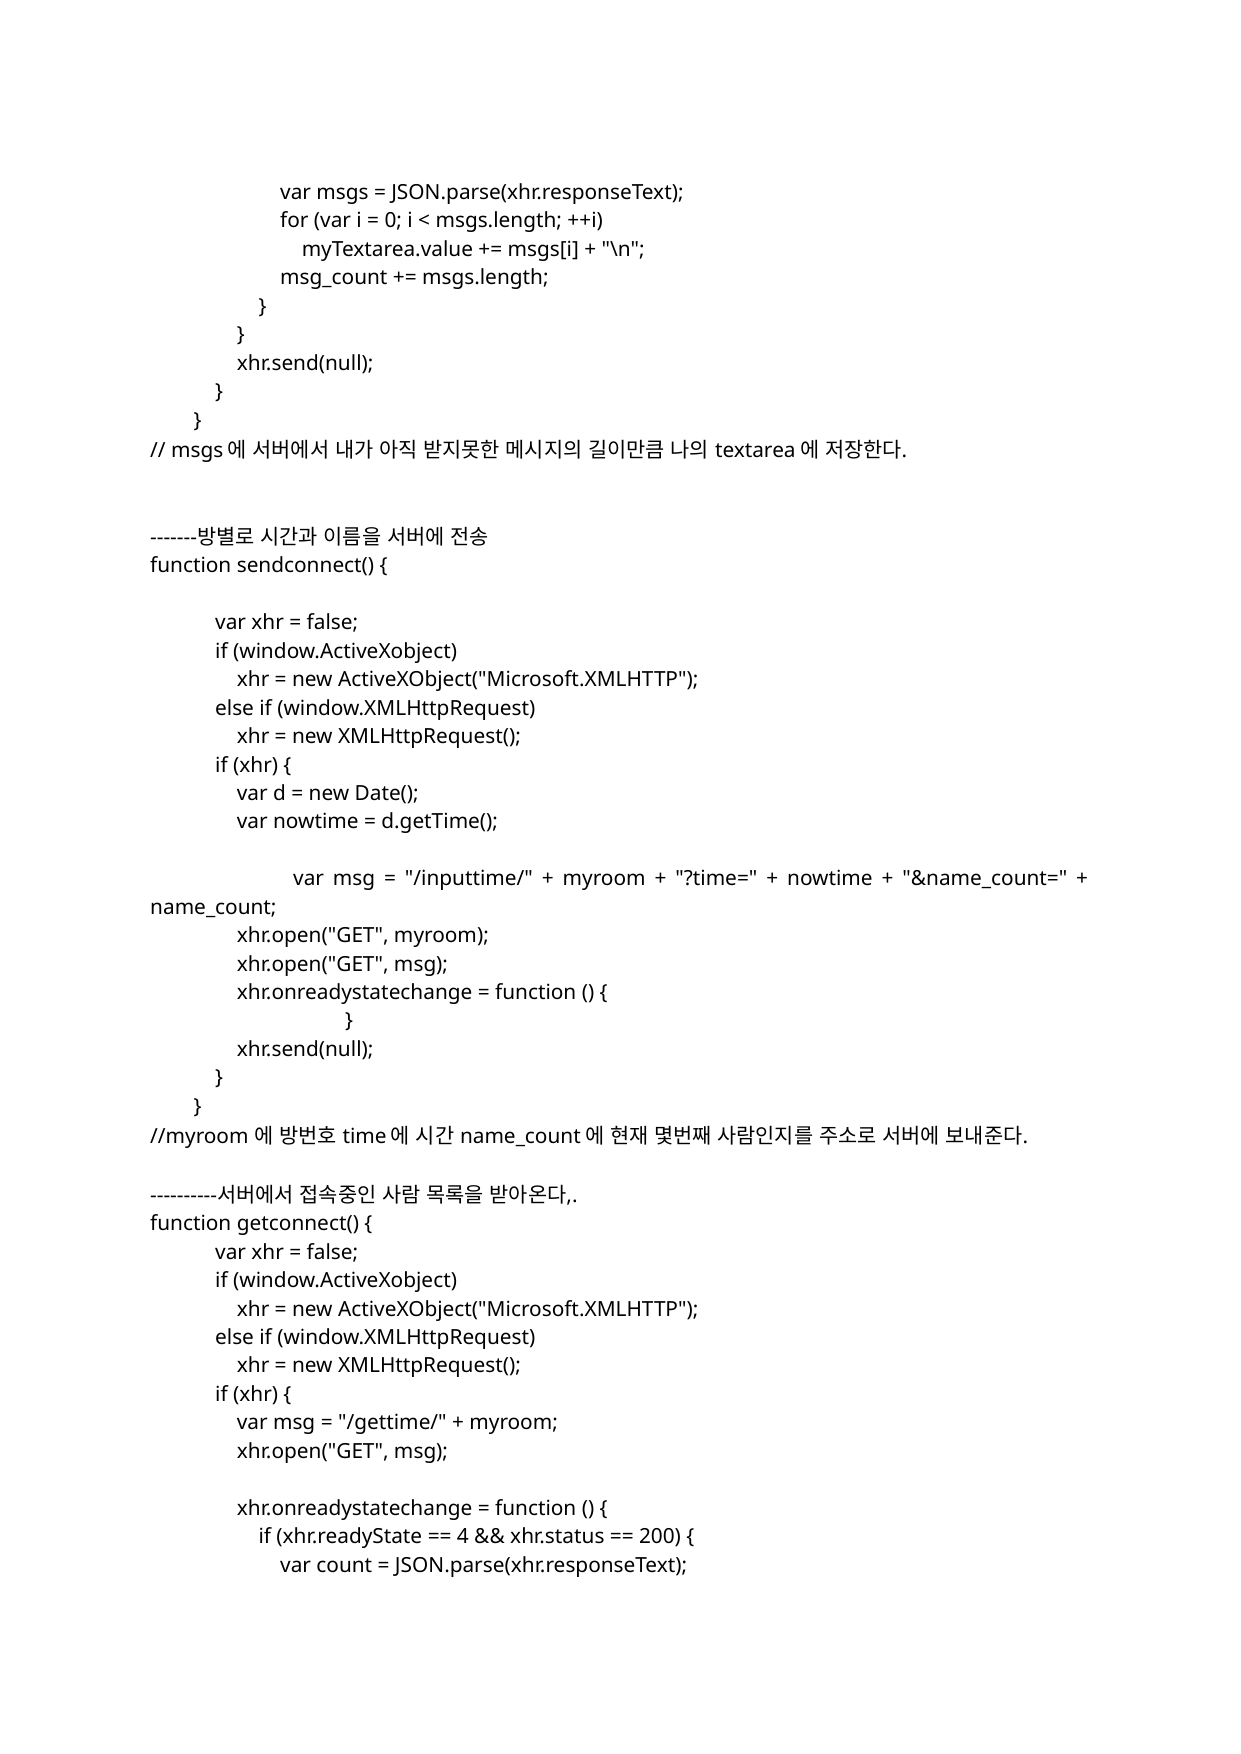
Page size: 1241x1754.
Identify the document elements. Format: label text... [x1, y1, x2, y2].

text } [150, 1006, 1090, 1034]
text function sendconnect() { [150, 551, 1090, 579]
text xhr = new ActiveXObject("Microsoft.XMLHTTP"); [150, 1294, 1090, 1322]
text xhr.open("GET", myroom); [150, 920, 1090, 949]
text if (xhr) { [150, 1379, 1090, 1407]
text } [150, 291, 1090, 319]
text msg_count += msgs.length; [150, 262, 1090, 291]
text var xhr = false; [150, 607, 1090, 636]
text if (xhr) { [150, 750, 1090, 778]
text xhr.onreadystatechange = function () { [150, 977, 1090, 1006]
text if (xhr.readyState == 4 && xhr.status == 200) { [150, 1521, 1090, 1550]
text xhr = new ActiveXObject("Microsoft.XMLHTTP"); [150, 664, 1090, 693]
text var msg = "/gettime/" + myroom; [150, 1407, 1090, 1436]
text var msgs = JSON.parse(xhr.responseText); [150, 177, 1090, 206]
text //myroom 에 방번호 time에 시간 name_count에 현재 몇번째 사람인지를 주소로 서버에 보내준다. [150, 1119, 1090, 1150]
text var msg = "/inputtime/" + myroom + "?time=" + nowtime + "&name_count=" + name_count; [150, 863, 1090, 920]
text if (window.ActiveXobject) [150, 1265, 1090, 1294]
text for (var i = 0; i < msgs.length; ++i) [150, 206, 1090, 234]
text } [150, 1062, 1090, 1091]
text -------방별로 시간과 이름을 서버에 전송 [150, 520, 1090, 551]
text } [150, 376, 1090, 405]
text xhr.send(null); [150, 1034, 1090, 1062]
text xhr.onreadystatechange = function () { [150, 1493, 1090, 1521]
text else if (window.XMLHttpRequest) [150, 1322, 1090, 1351]
text var count = JSON.parse(xhr.responseText); [150, 1550, 1090, 1578]
text ----------서버에서 접속중인 사람 목록을 받아온다,. [150, 1178, 1090, 1208]
text } [150, 1091, 1090, 1119]
text xhr = new XMLHttpRequest(); [150, 1351, 1090, 1379]
text xhr.open("GET", msg); [150, 949, 1090, 977]
text else if (window.XMLHttpRequest) [150, 693, 1090, 721]
text } [150, 319, 1090, 348]
text } [150, 405, 1090, 433]
text var nowtime = d.getTime(); [150, 807, 1090, 835]
text // msgs에 서버에서 내가 아직 받지못한 메시지의 길이만큼 나의 textarea에 저장한다. [150, 433, 1090, 492]
text if (window.ActiveXobject) [150, 636, 1090, 664]
text var xhr = false; [150, 1237, 1090, 1265]
text var d = new Date(); [150, 778, 1090, 807]
text xhr.open("GET", msg); [150, 1436, 1090, 1464]
text function getconnect() { [150, 1208, 1090, 1237]
text xhr = new XMLHttpRequest(); [150, 721, 1090, 750]
text xhr.send(null); [150, 348, 1090, 376]
text myTextarea.value += msgs[i] + "\n"; [150, 234, 1090, 262]
